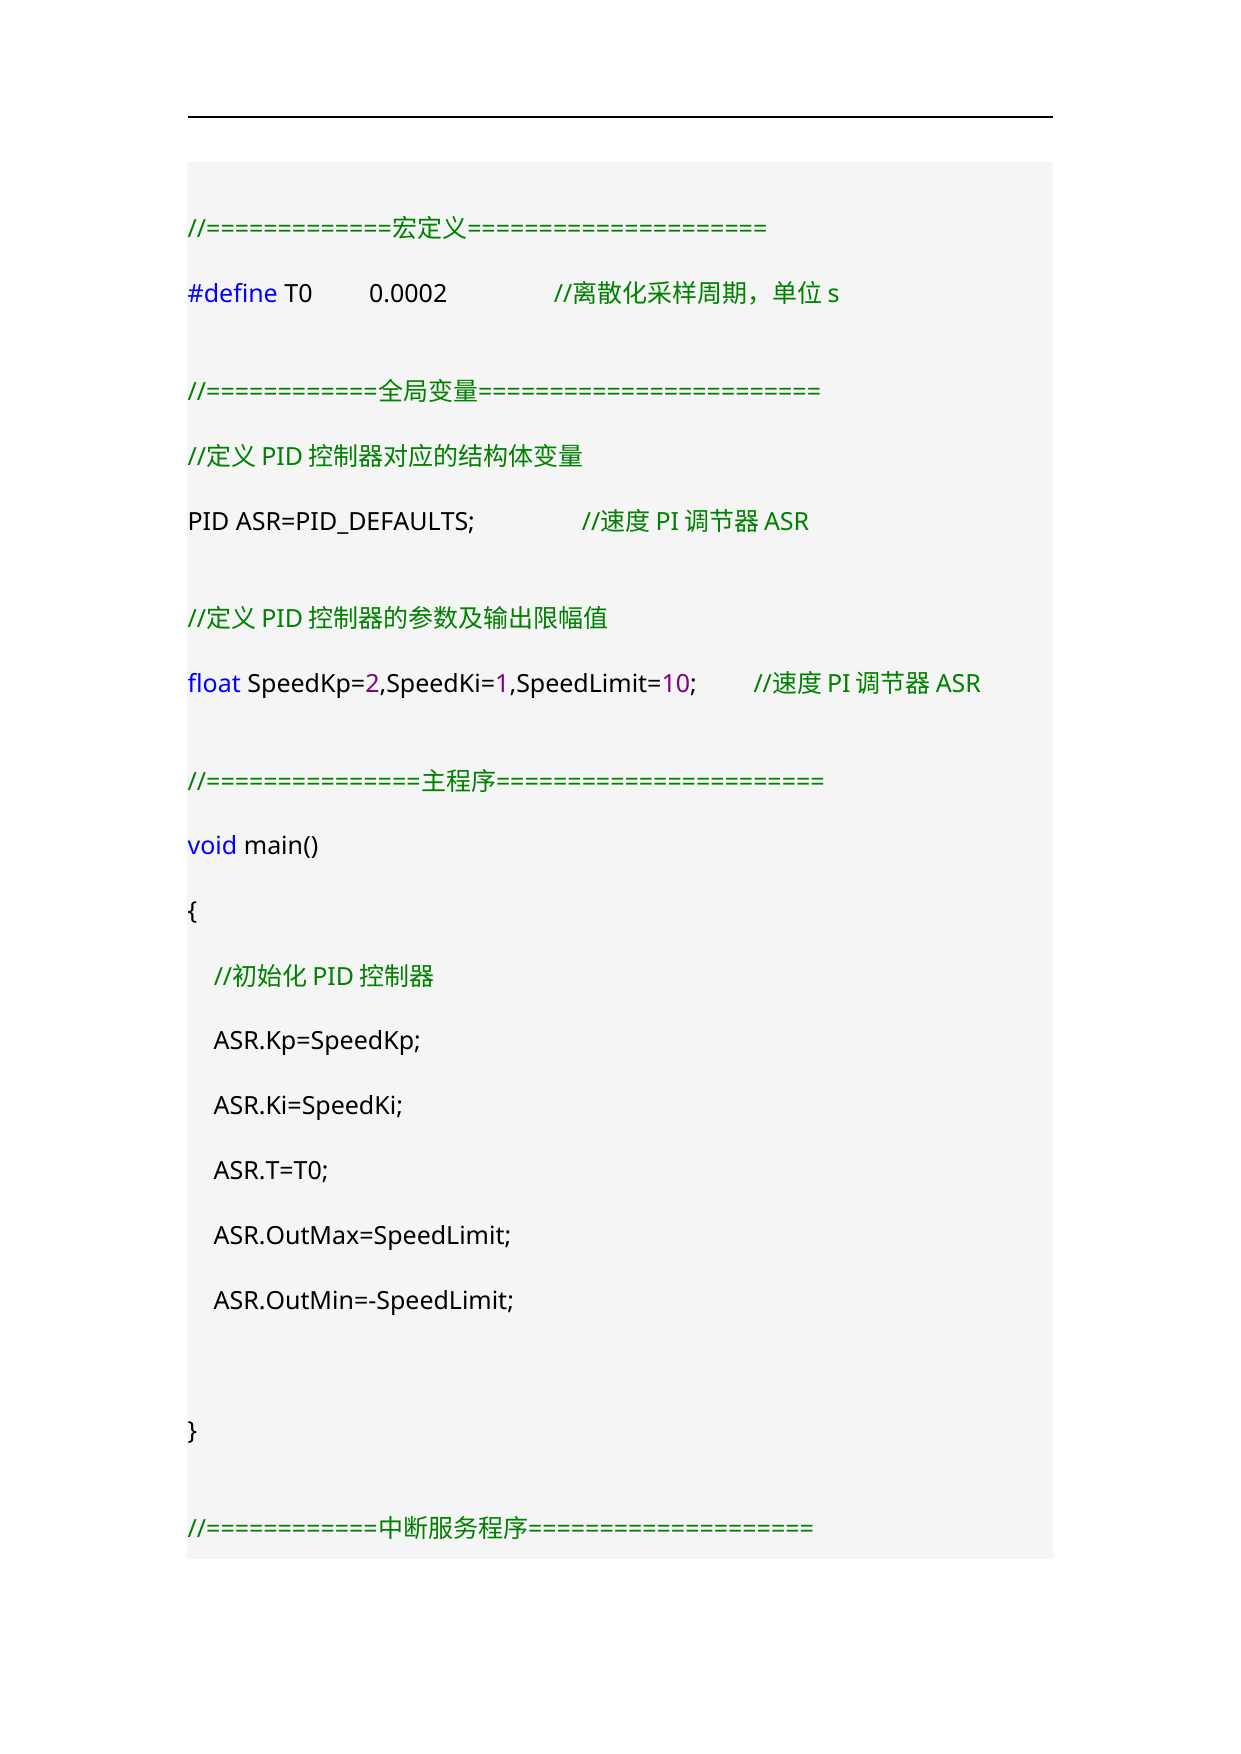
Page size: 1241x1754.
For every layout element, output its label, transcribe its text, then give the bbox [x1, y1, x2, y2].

text ASR.OutMax=SpeedLimit; [187, 1202, 1053, 1267]
text ASR.OutMin=-SpeedLimit; [187, 1267, 1053, 1332]
text //=============宏定义===================== [187, 194, 1053, 259]
text } [187, 1397, 1053, 1462]
text //============全局变量======================== [187, 357, 1053, 422]
text ASR.Kp=SpeedKp; [187, 1007, 1053, 1072]
text void main() [187, 812, 1053, 877]
text ASR.T=T0; [187, 1137, 1053, 1202]
text { [187, 877, 1053, 942]
text float SpeedKp=2,SpeedKi=1,SpeedLimit=10; //速度PI调节器ASR [187, 649, 1053, 714]
text ASR.Ki=SpeedKi; [187, 1072, 1053, 1137]
text //定义PID控制器的参数及输出限幅值 [187, 584, 1053, 649]
text //初始化PID控制器 [187, 942, 1053, 1007]
text #define T0 0.0002 //离散化采样周期，单位s [187, 259, 1053, 324]
text PID ASR=PID_DEFAULTS; //速度PI调节器ASR [187, 487, 1053, 552]
text //===============主程序======================= [187, 747, 1053, 812]
text //============中断服务程序==================== [187, 1494, 1053, 1559]
text //定义PID控制器对应的结构体变量 [187, 422, 1053, 487]
